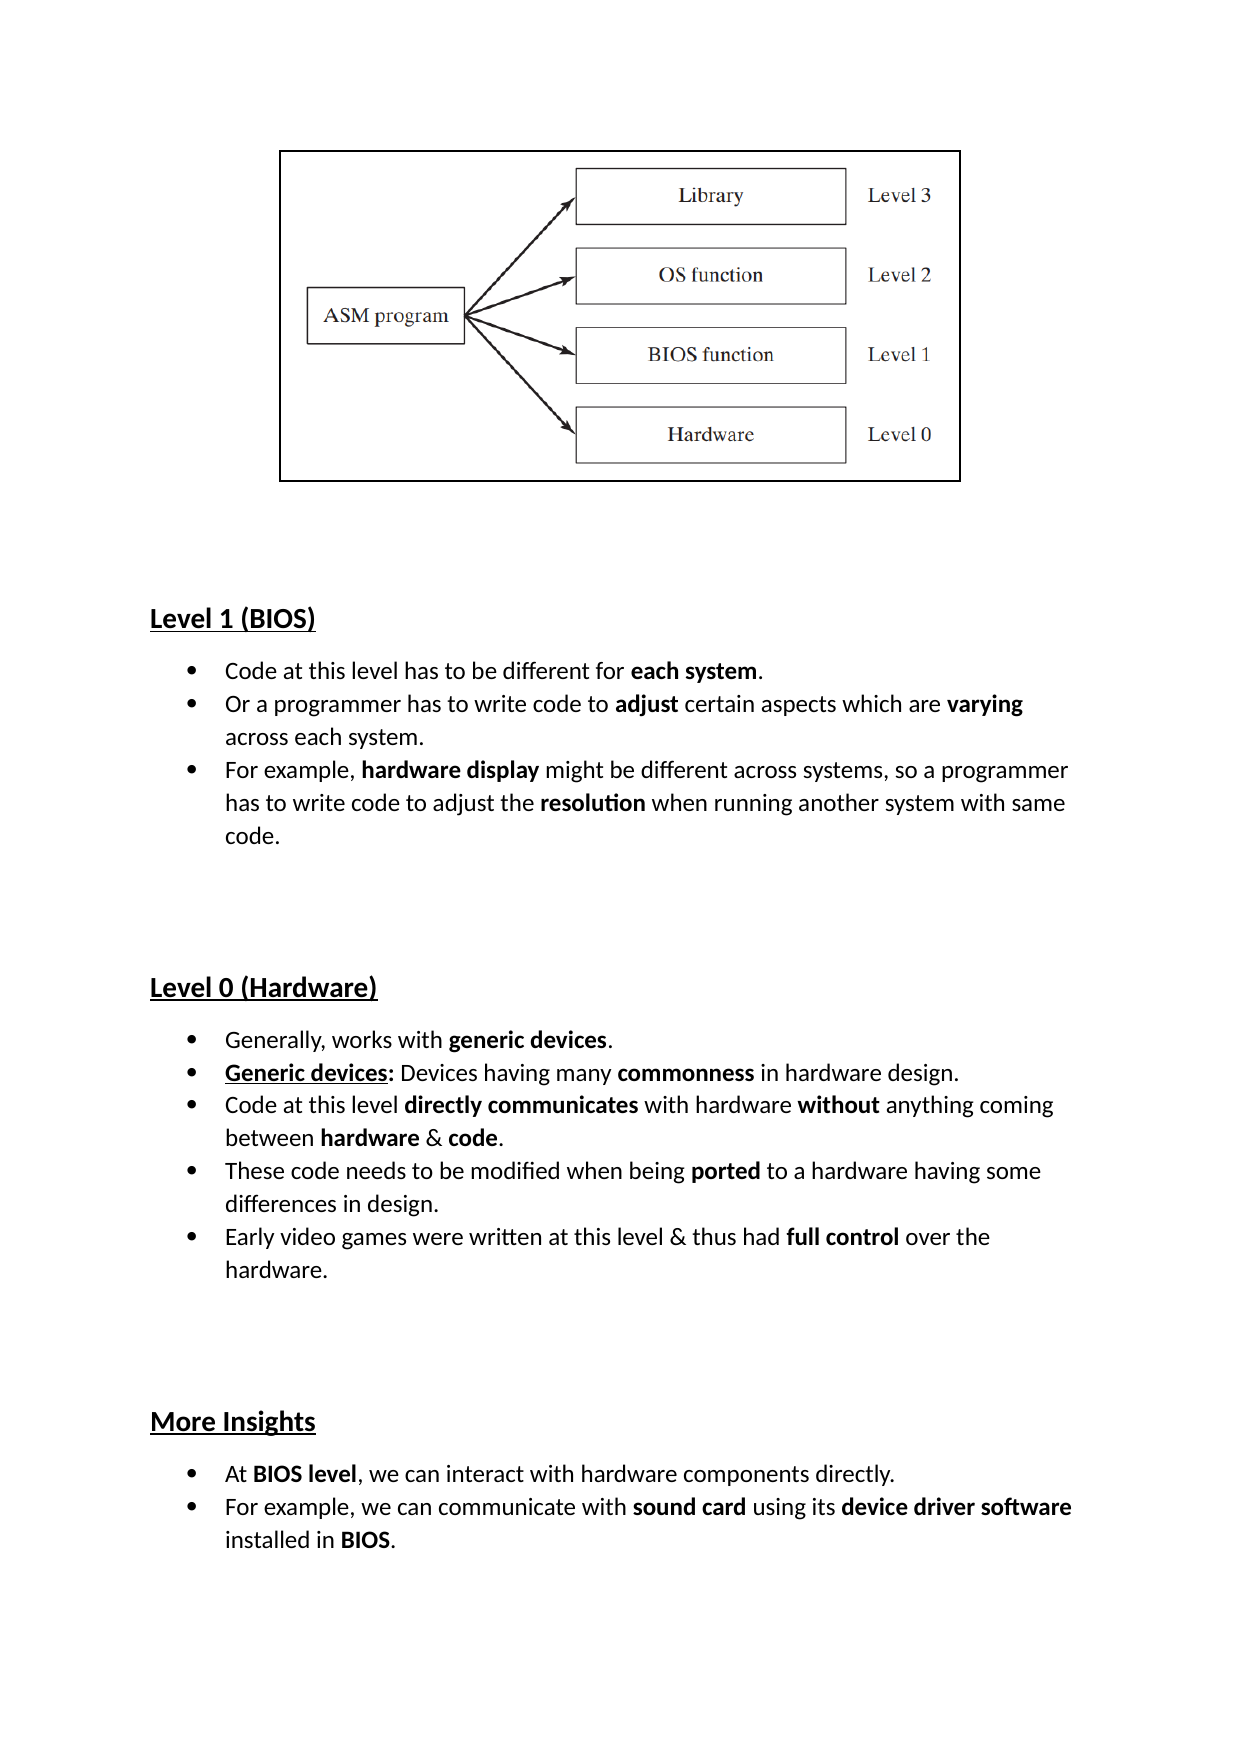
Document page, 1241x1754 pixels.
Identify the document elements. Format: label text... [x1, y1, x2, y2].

list Code at this level directly communicates with hardware without anything coming between hardware & code. [187, 1089, 1090, 1153]
list These code needs to be modified when being ported to a hardware having some differences in design. [187, 1155, 1090, 1219]
picture [281, 152, 959, 480]
list For example, hardware display might be different across systems, so a programmer has to write code to adjust the resolution when running another system with same code. [187, 754, 1090, 850]
text More Insights [150, 1403, 1090, 1438]
text Level 0 (Hardware) [150, 969, 1090, 1004]
list Or a programmer has to write code to adjust certain aspects which are varying across each system. [187, 688, 1090, 752]
list At BIOS level, we can interact with hardware components directly. [187, 1458, 1090, 1488]
list Generally, works with generic devices. [187, 1024, 1090, 1054]
text Level 1 (BIOS) [150, 600, 1090, 636]
list Early video games were written at this level & thus had full control over the hardware. [187, 1221, 1090, 1285]
list Code at this level has to be different for each system. [187, 655, 1090, 686]
list Generic devices: Devices having many commonness in hardware design. [187, 1057, 1090, 1087]
list For example, we can communicate with sound card using its device driver software installed in BIOS. [187, 1491, 1090, 1554]
